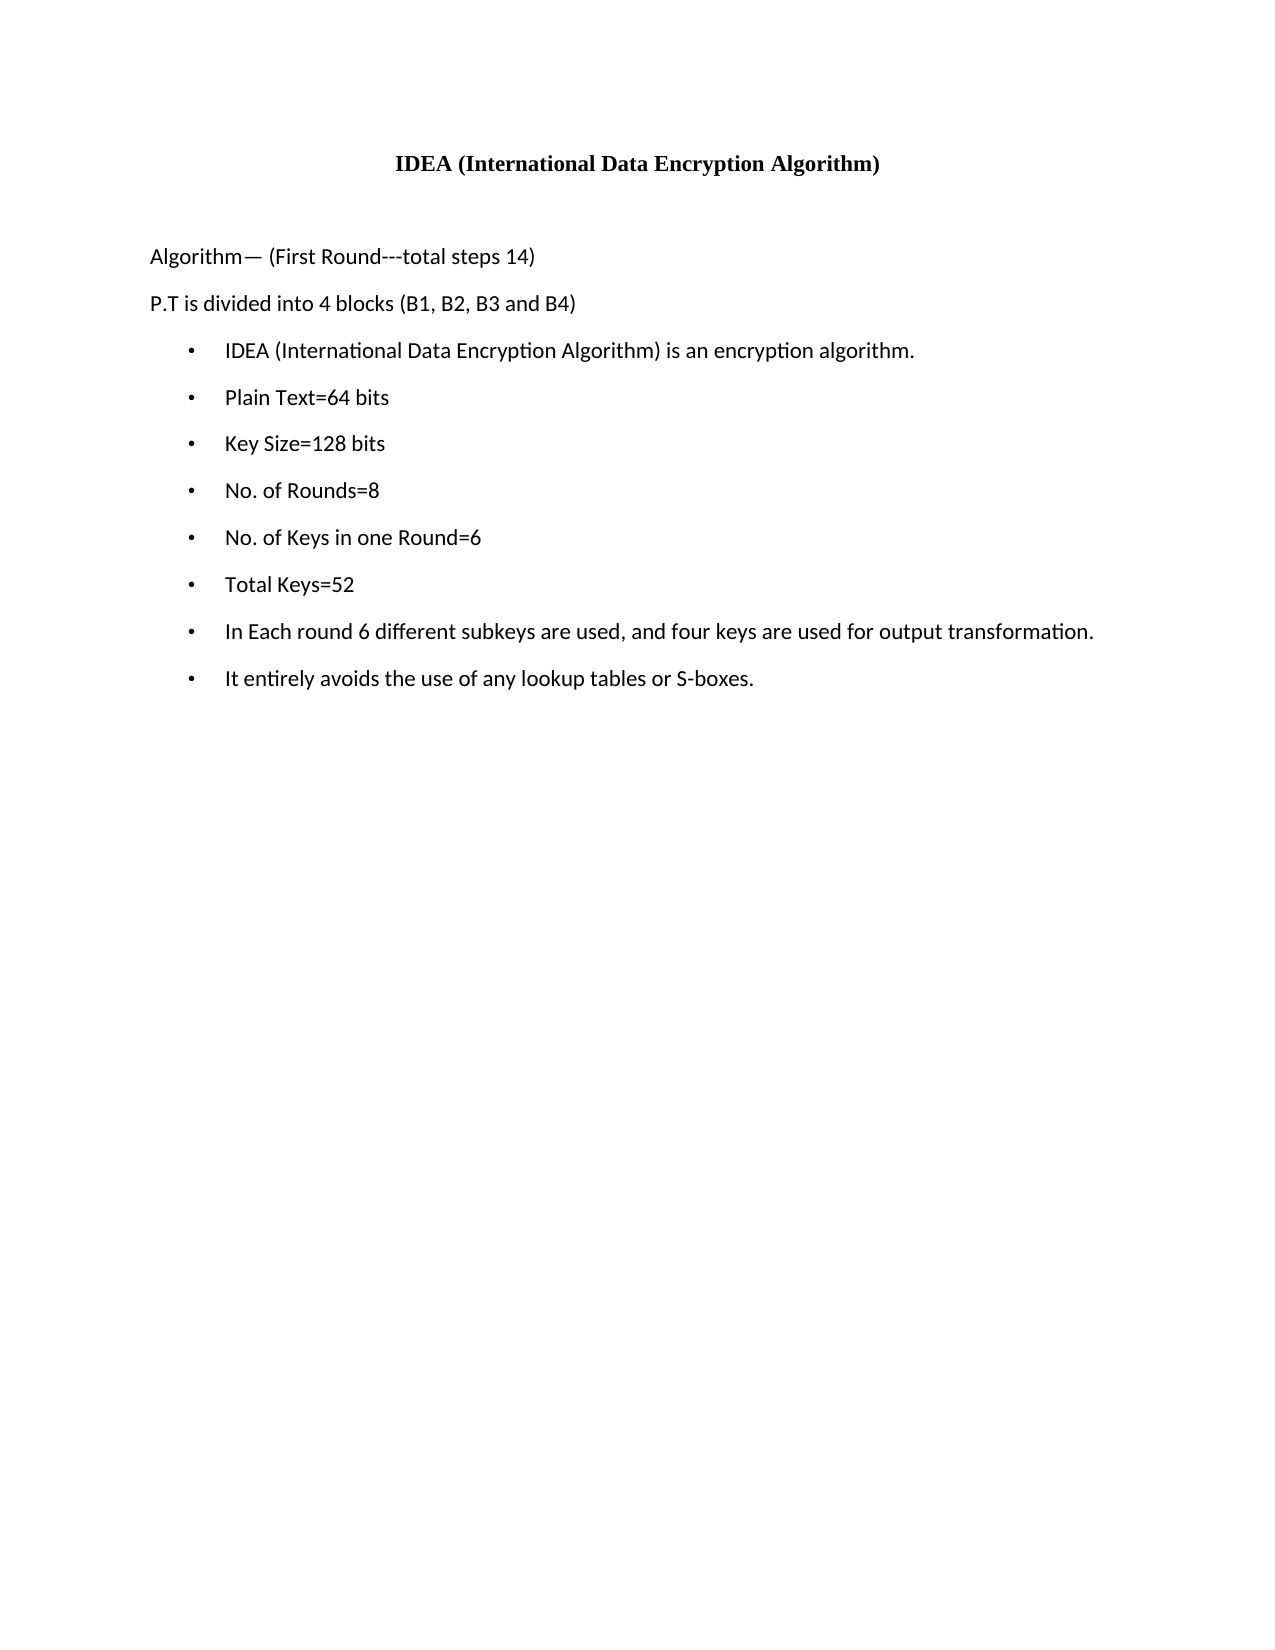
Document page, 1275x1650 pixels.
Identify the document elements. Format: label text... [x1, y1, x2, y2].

list IDEA (International Data Encryption Algorithm) is an encryption algorithm. [187, 336, 1125, 364]
list No. of Rounds=8 [187, 476, 1125, 504]
list It entirely avoids the use of any lookup tables or S-boxes. [187, 664, 1125, 692]
list In Each round 6 different subkeys are used, and four keys are used for output transformation. [187, 617, 1125, 645]
text P.T is divided into 4 blocks (B1, B2, B3 and B4) [150, 289, 1125, 317]
text Algorithm— (First Round---total steps 14) [150, 242, 1125, 270]
list Plain Text=64 bits [187, 383, 1125, 411]
text IDEA (International Data Encryption Algorithm) [150, 150, 1125, 176]
list Key Size=128 bits [187, 429, 1125, 457]
list No. of Keys in one Round=6 [187, 523, 1125, 551]
list Total Keys=52 [187, 570, 1125, 598]
